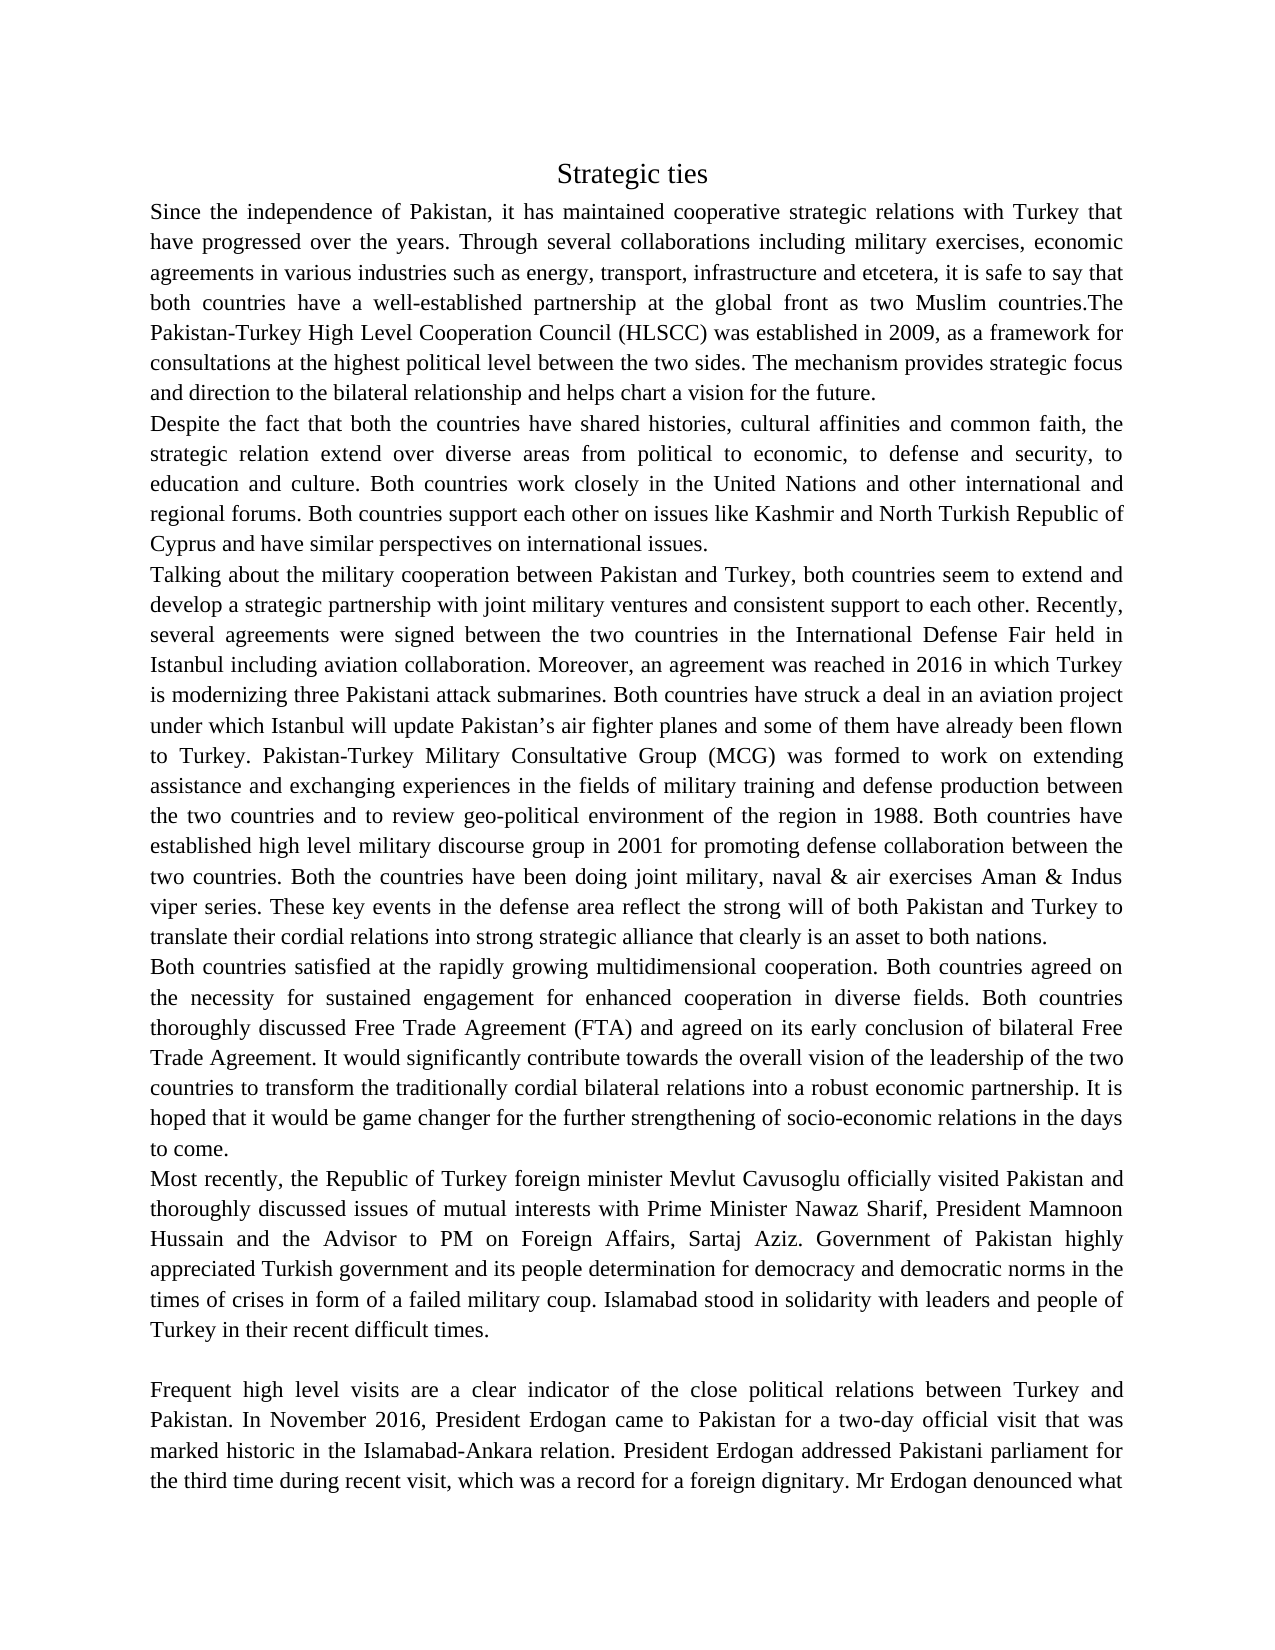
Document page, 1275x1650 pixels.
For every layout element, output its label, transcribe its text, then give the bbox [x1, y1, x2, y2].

text Most recently, the Republic of Turkey foreign minister Mevlut Cavusoglu officially visited Pakistan and thoroughly discussed issues of mutual interests with Prime Minister Nawaz Sharif, President Mamnoon Hussain and the Advisor to PM on Foreign Affairs, Sartaj Aziz. Government of Pakistan highly appreciated Turkish government and its people determination for democracy and democratic norms in the times of crises in form of a failed military coup. Islamabad stood in solidarity with leaders and people of Turkey in their recent difficult times. [150, 1165, 1125, 1342]
text Despite the fact that both the countries have shared histories, cultural affinities and common faith, the strategic relation extend over diverse areas from political to economic, to defense and security, to education and culture. Both countries work closely in the United Nations and other international and regional forums. Both countries support each other on issues like Kashmir and North Turkish Republic of Cyprus and have similar perspectives on international issues. [150, 409, 1125, 557]
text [150, 1376, 1125, 1493]
subtitle Strategic ties [150, 156, 1114, 190]
text Both countries satisfied at the rapidly growing multidimensional cooperation. Both countries agreed on the necessity for sustained engagement for enhanced cooperation in diverse fields. Both countries thoroughly discussed Free Trade Agreement (FTA) and agreed on its early conclusion of bilateral Free Trade Agreement. It would significantly contribute towards the overall vision of the leadership of the two countries to transform the traditionally cordial bilateral relations into a robust economic partnership. It is hoped that it would be game changer for the further strengthening of socio-economic relations in the days to come. [150, 953, 1125, 1161]
text Since the independence of Pakistan, it has maintained cooperative strategic relations with Turkey that have progressed over the years. Through several collaborations including military exercises, economic agreements in various industries such as energy, transport, infrastructure and etcetera, it is safe to say that both countries have a well-established partnership at the global front as two Muslim countries.The Pakistan-Turkey High Level Cooperation Council (HLSCC) was established in 2009, as a framework for consultations at the highest political level between the two sides. The mechanism provides strategic focus and direction to the bilateral relationship and helps chart a vision for the future. [150, 198, 1125, 406]
text Talking about the military cooperation between Pakistan and Turkey, both countries seem to extend and develop a strategic partnership with joint military ventures and consistent support to each other. Recently, several agreements were signed between the two countries in the International Defense Fair held in Istanbul including aviation collaboration. Moreover, an agreement was reached in 2016 in which Turkey is modernizing three Pakistani attack submarines. Both countries have struck a deal in an aviation project under which Istanbul will update Pakistan’s air fighter planes and some of them have already been flown to Turkey. Pakistan-Turkey Military Consultative Group (MCG) was formed to work on extending assistance and exchanging experiences in the fields of military training and defense production between the two countries and to review geo-political environment of the region in 1988. Both countries have established high level military discourse group in 2001 for promoting defense collaboration between the two countries. Both the countries have been doing joint military, naval & air exercises Aman & Indus viper series. These key events in the defense area reflect the strong will of both Pakistan and Turkey to translate their cordial relations into strong strategic alliance that clearly is an asset to both nations. [150, 561, 1125, 949]
